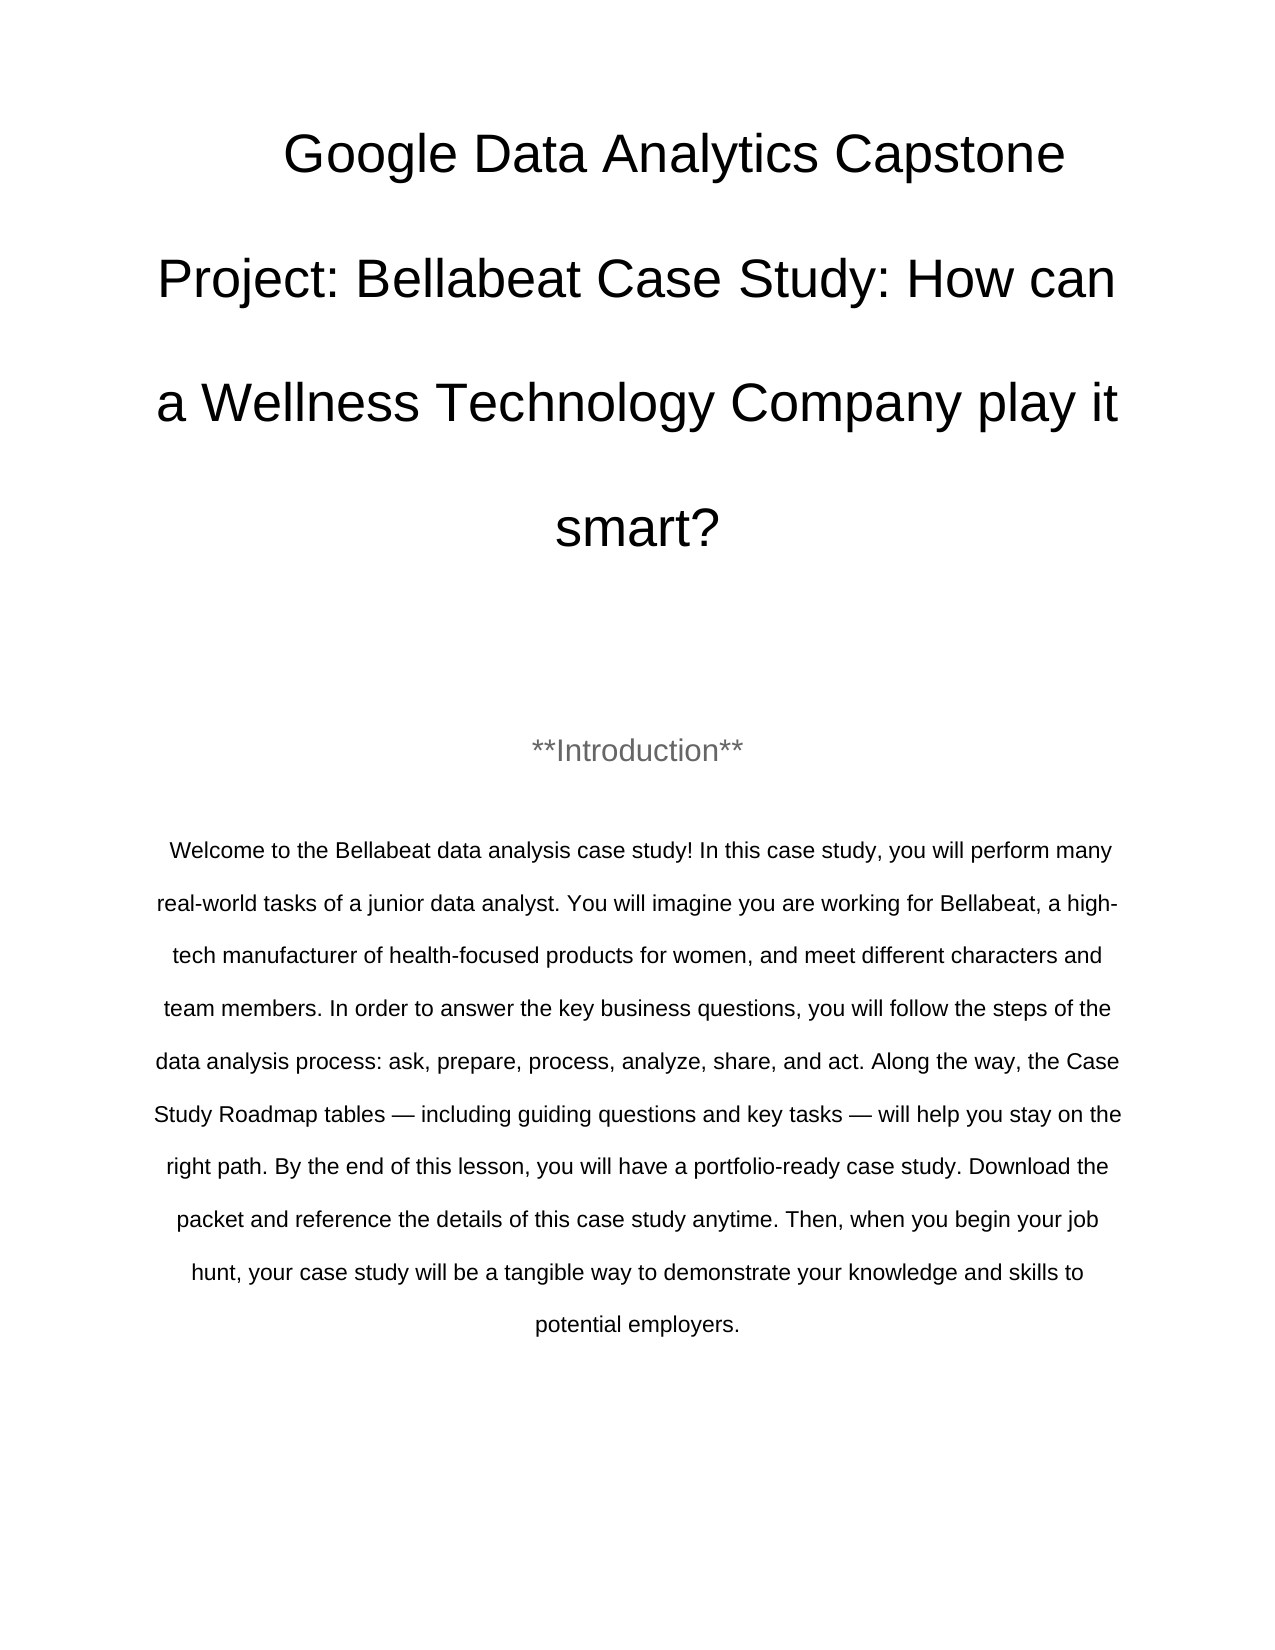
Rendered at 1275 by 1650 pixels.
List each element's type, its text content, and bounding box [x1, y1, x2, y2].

text Welcome to the Bellabeat data analysis case study! In this case study, you will perform many real-world tasks of a junior data analyst. You will imagine you are working for Bellabeat, a high-tech manufacturer of health-focused products for women, and meet different characters and team members. In order to answer the key business questions, you will follow the steps of the data analysis process: ask, prepare, process, analyze, share, and act. Along the way, the Case Study Roadmap tables — including guiding questions and key tasks — will help you stay on the right path. By the end of this lesson, you will have a portfolio-ready case study. Download the packet and reference the details of this case study anytime. Then, when you begin your job hunt, your case study will be a tangible way to demonstrate your knowledge and skills to potential employers. [150, 837, 1125, 1338]
title Google Data Analytics Capstone Project: Bellabeat Case Study: How can a Wellness Technology Company play it smart? [150, 122, 1125, 558]
subtitle **Introduction** [150, 732, 1125, 768]
